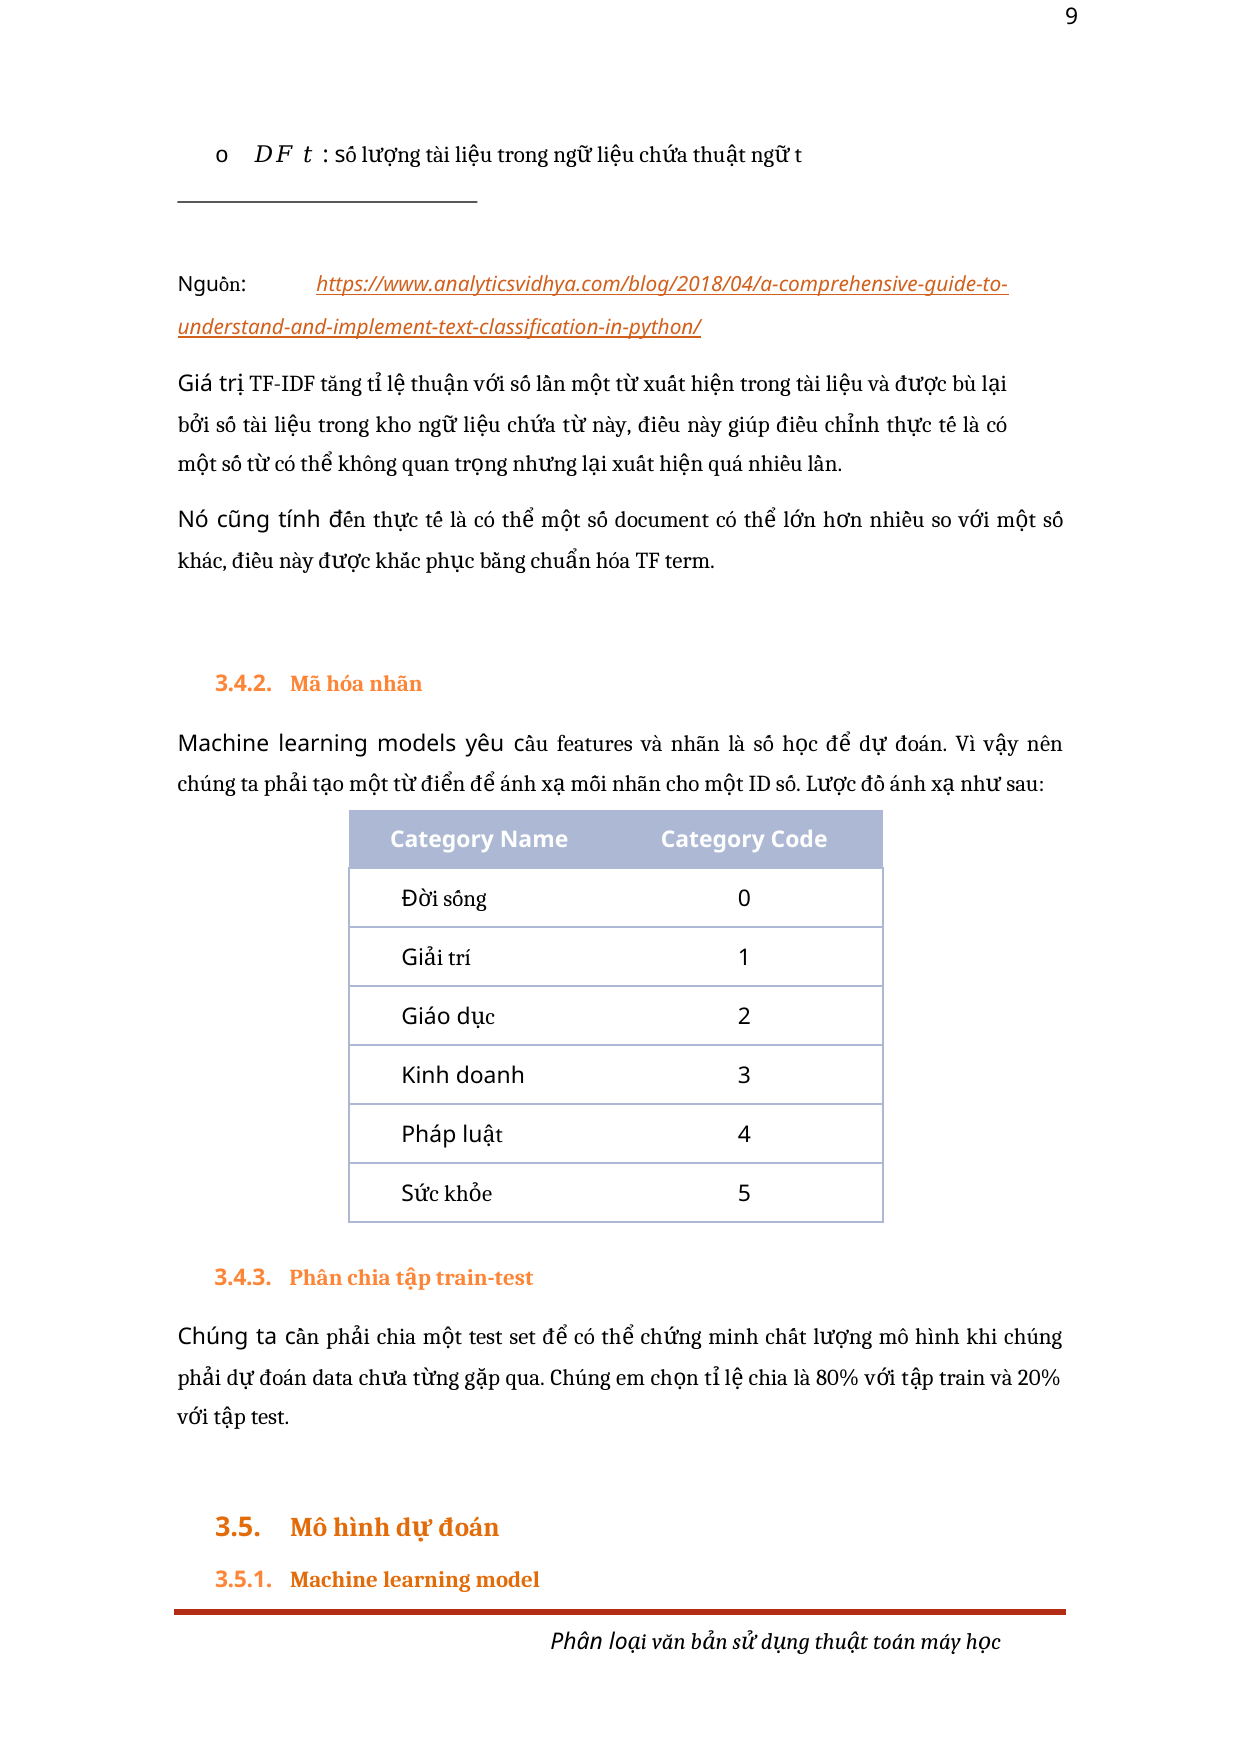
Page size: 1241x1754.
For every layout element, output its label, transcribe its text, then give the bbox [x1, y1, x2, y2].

text Machine learning models yêu cầu features và nhãn là số học để dự đoán. Vì vậy nên chúng ta phải tạo một từ điển để ánh xạ mỗi nhãn cho một ID số. Lược đồ ánh xạ như sau: [177, 727, 1063, 797]
table_header Category Name [349, 810, 618, 867]
table_cell 3 [618, 1046, 882, 1103]
table_cell Đời sống [350, 869, 618, 926]
table_cell Pháp luật [350, 1105, 618, 1162]
text Nó cũng tính đến thực tế là có thể một số document có thể lớn hơn nhiều so với một số khác, điều này được khắc phục bằng chuẩn hóa TF term. [177, 503, 1063, 574]
table_cell 1 [618, 928, 882, 985]
list 𝐷𝐹 𝑡 : số lượng tài liệu trong ngữ liệu chứa thuật ngữ t [215, 137, 1078, 169]
table_cell Giáo dục [350, 987, 618, 1044]
table_cell 5 [618, 1164, 882, 1221]
subtitle Mã hóa nhãn [215, 667, 1078, 698]
subtitle Mô hình dự đoán [215, 1508, 1078, 1545]
table_cell Giải trí [350, 928, 618, 985]
subtitle Phân chia tập train-test [214, 1261, 1078, 1292]
table_header Category Code [618, 810, 883, 867]
table_cell 4 [618, 1105, 882, 1162]
table_cell Kinh doanh [350, 1046, 618, 1103]
text Giá trị TF-IDF tăng tỉ lệ thuận với số lần một từ xuất hiện trong tài liệu và được bù lại bởi số tài liệu trong kho ngữ liệu chứa từ này, điều này giúp điều chỉnh thực tế là có một số từ có thể không quan trọng nhưng lại xuất hiện quá nhiều lần. [177, 367, 1008, 477]
subtitle Machine learning model [215, 1563, 1078, 1594]
table_cell 2 [618, 987, 882, 1044]
text Chúng ta cần phải chia một test set để có thể chứng minh chất lượng mô hình khi chúng phải dự đoán data chưa từng gặp qua. Chúng em chọn tỉ lệ chia là 80% với tập train và 20% với tập test. [177, 1320, 1064, 1430]
table_cell Sức khỏe [350, 1164, 618, 1221]
text Nguồn: https://www.analyticsvidhya.com/blog/2018/04/a-comprehensive-guide-to- understand-and-implement-text-classification-in-python/ [177, 269, 1008, 341]
table_cell 0 [618, 869, 882, 926]
